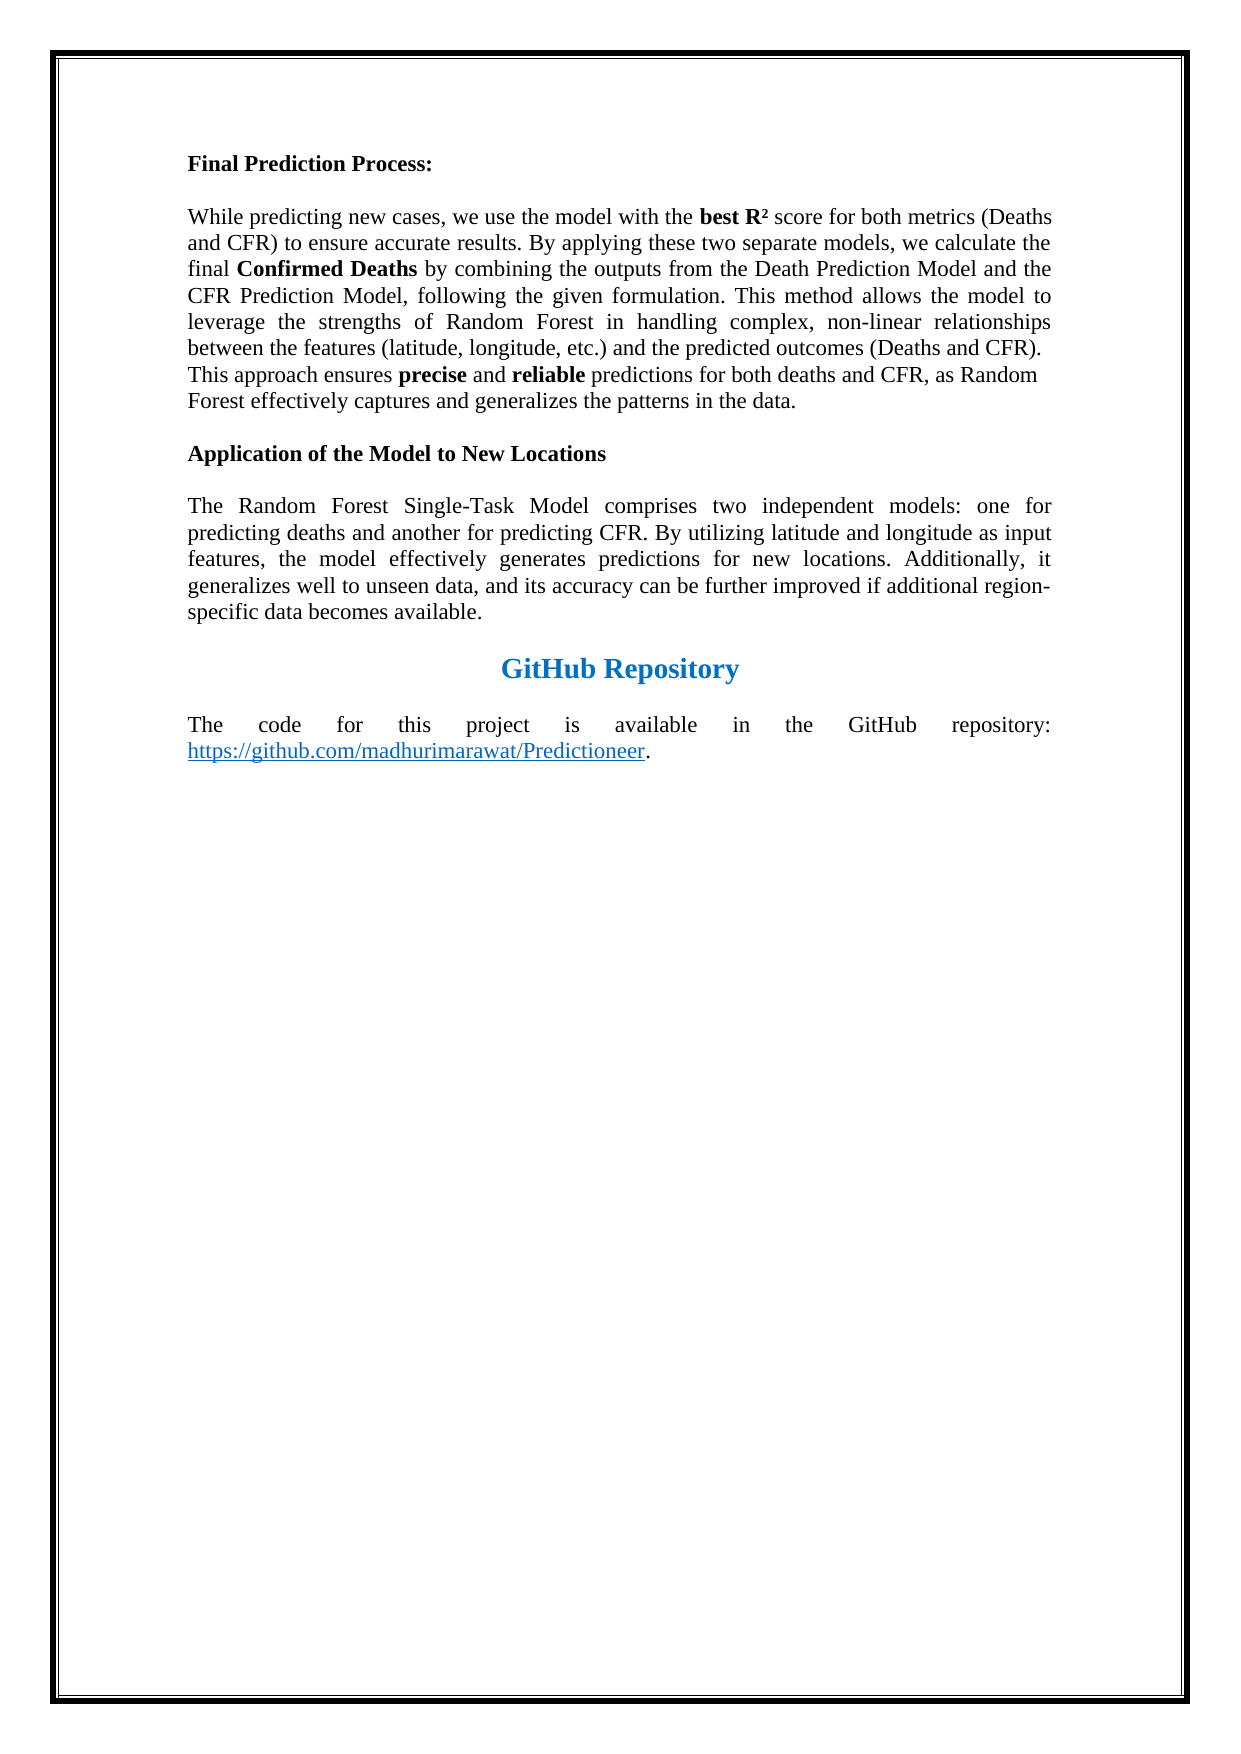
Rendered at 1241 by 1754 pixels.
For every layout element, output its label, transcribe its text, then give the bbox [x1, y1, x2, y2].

text While predicting new cases, we use the model with the best R² score for both metrics (Deaths and CFR) to ensure accurate results. By applying these two separate models, we calculate the final Confirmed Deaths by combining the outputs from the Death Prediction Model and the CFR Prediction Model, following the given formulation. This method allows the model to leverage the strengths of Random Forest in handling complex, non-linear relationships between the features (latitude, longitude, etc.) and the predicted outcomes (Deaths and CFR). [187, 203, 1053, 361]
text This approach ensures precise and reliable predictions for both deaths and CFR, as Random Forest effectively captures and generalizes the patterns in the data. [187, 361, 1053, 413]
text The code for this project is available in the GitHub repository: https://github.com/madhurimarawat/Predictioneer. [187, 711, 1053, 763]
text The Random Forest Single-Task Model comprises two independent models: one for predicting deaths and another for predicting CFR. By utilizing latitude and longitude as input features, the model effectively generates predictions for new locations. Additionally, it generalizes well to unseen data, and its accuracy can be further improved if additional region-specific data becomes available. [187, 493, 1053, 624]
text GitHub Repository [187, 651, 1053, 684]
text Final Prediction Process: [187, 150, 1053, 176]
text Application of the Model to New Locations [187, 440, 1053, 466]
